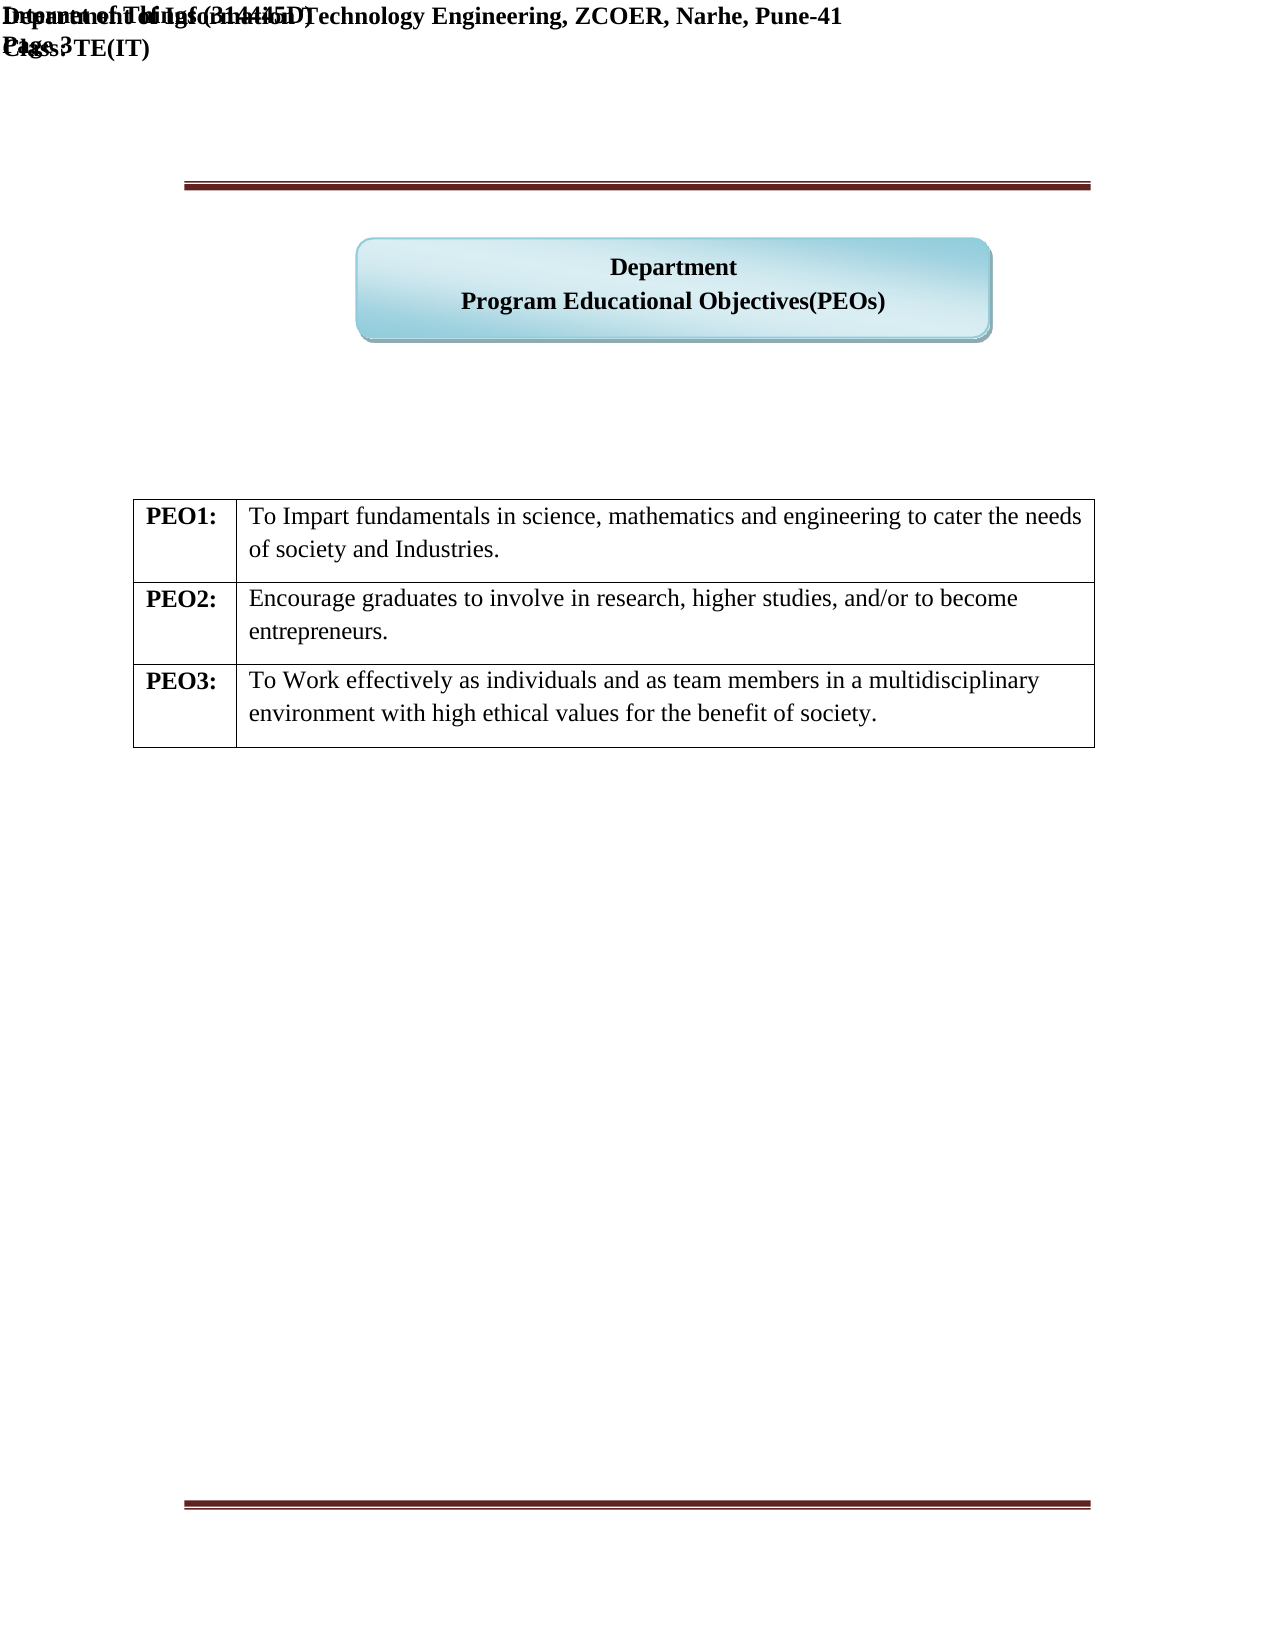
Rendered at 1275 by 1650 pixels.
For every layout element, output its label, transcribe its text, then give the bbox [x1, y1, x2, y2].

table_header To Impart fundamentals in science, mathematics and engineering to cater the needs of society and Industries. [237, 500, 1094, 582]
table_cell PEO3: [134, 665, 236, 747]
picture [356, 238, 365, 247]
table_cell PEO2: [134, 583, 236, 664]
table_cell To Work effectively as individuals and as team members in a multidisciplinary environment with high ethical values for the benefit of society. [237, 665, 1094, 747]
table_header PEO1: [134, 500, 236, 582]
table_cell Encourage graduates to involve in research, higher studies, and/or to become entrepreneurs. [237, 583, 1094, 664]
picture [358, 240, 988, 336]
picture [356, 238, 993, 343]
